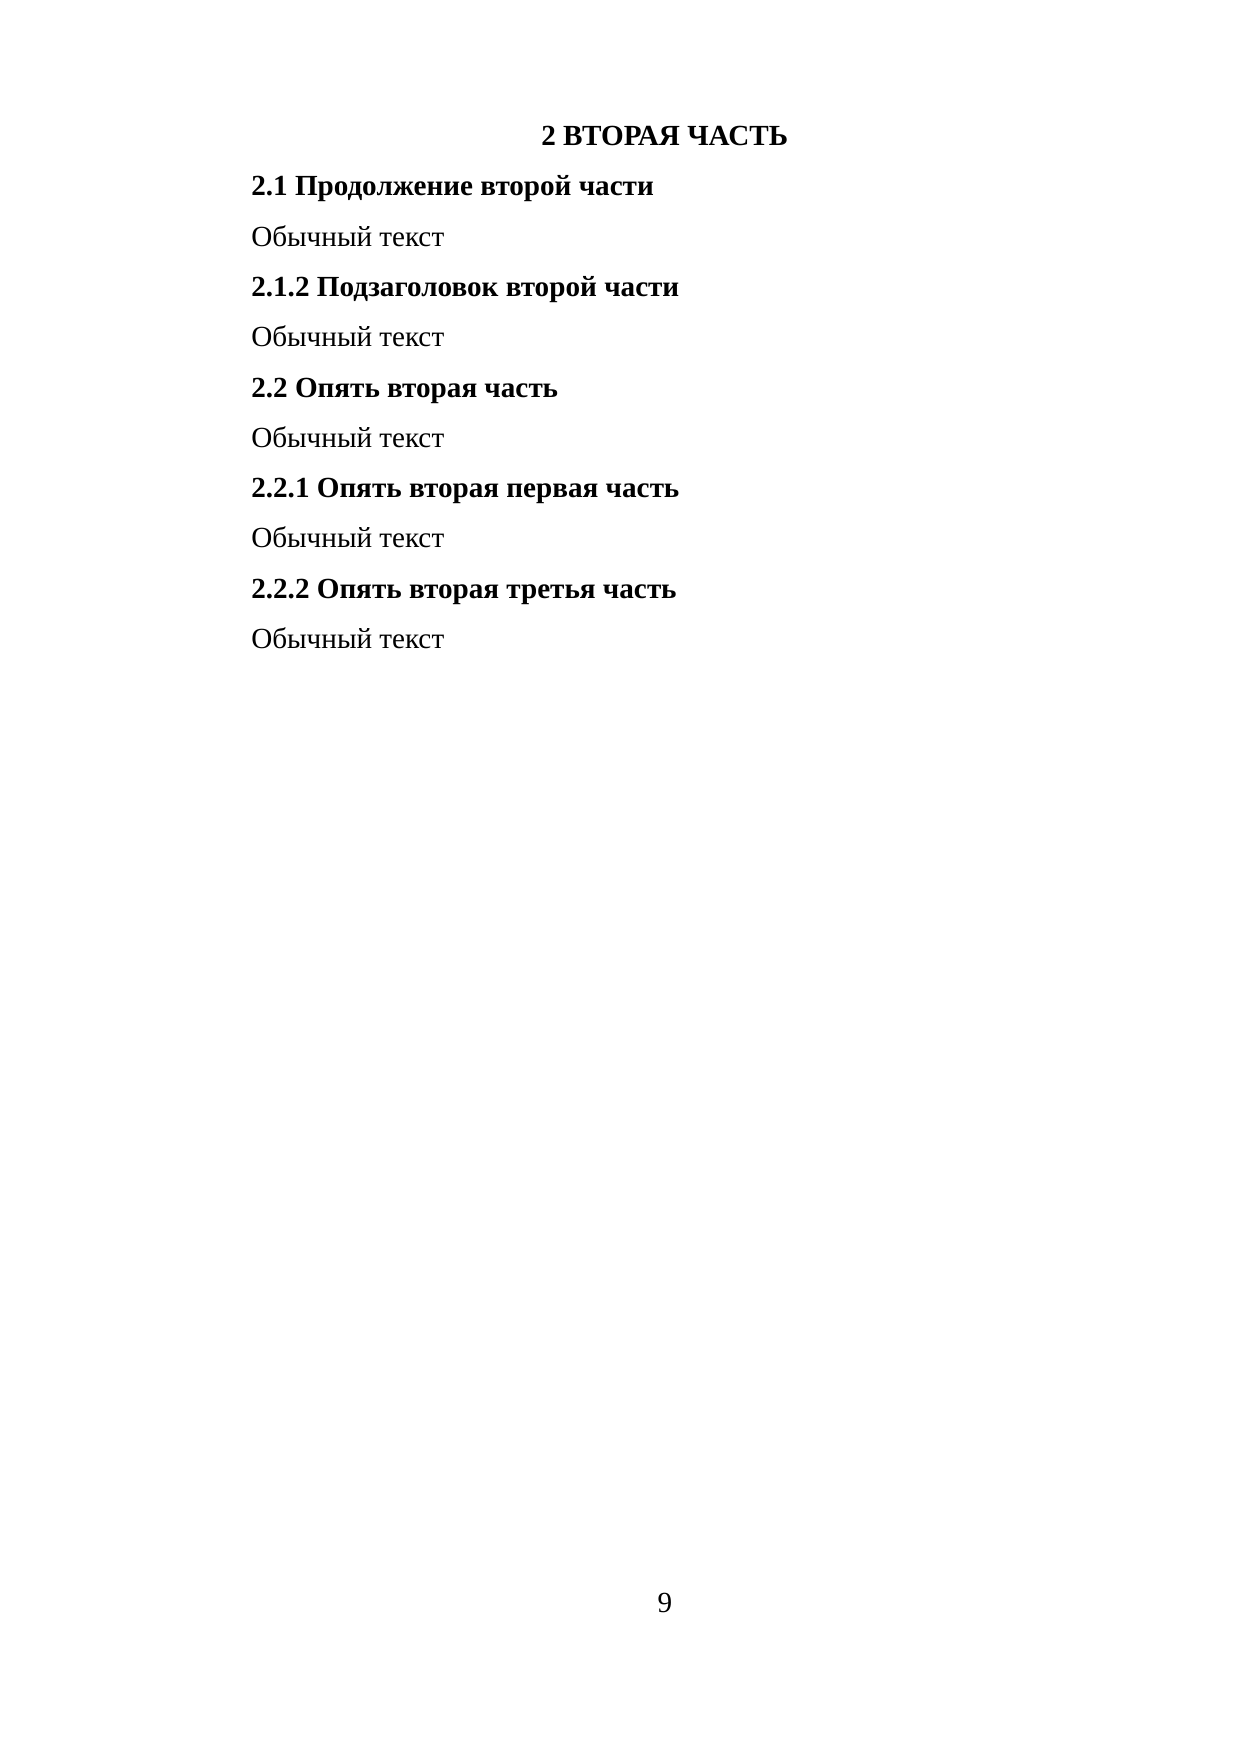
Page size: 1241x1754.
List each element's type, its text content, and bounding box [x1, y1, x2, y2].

text Обычный текст [177, 521, 1152, 554]
subtitle 2.2 Опять вторая часть [177, 370, 1152, 403]
text Обычный текст [177, 319, 1152, 353]
text Обычный текст [177, 219, 1152, 252]
subtitle 2.2.2 Опять вторая третья часть [251, 571, 1152, 604]
subtitle 2.1 Продолжение второй части [177, 168, 1152, 202]
subtitle 2.2.1 Опять вторая первая часть [251, 470, 1152, 504]
subtitle 2.1.2 Подзаголовок второй части [177, 269, 1152, 303]
subtitle 2 ВТОРАЯ ЧАСТЬ [177, 118, 1152, 152]
text Обычный текст [177, 420, 1152, 453]
text Обычный текст [177, 621, 1152, 655]
